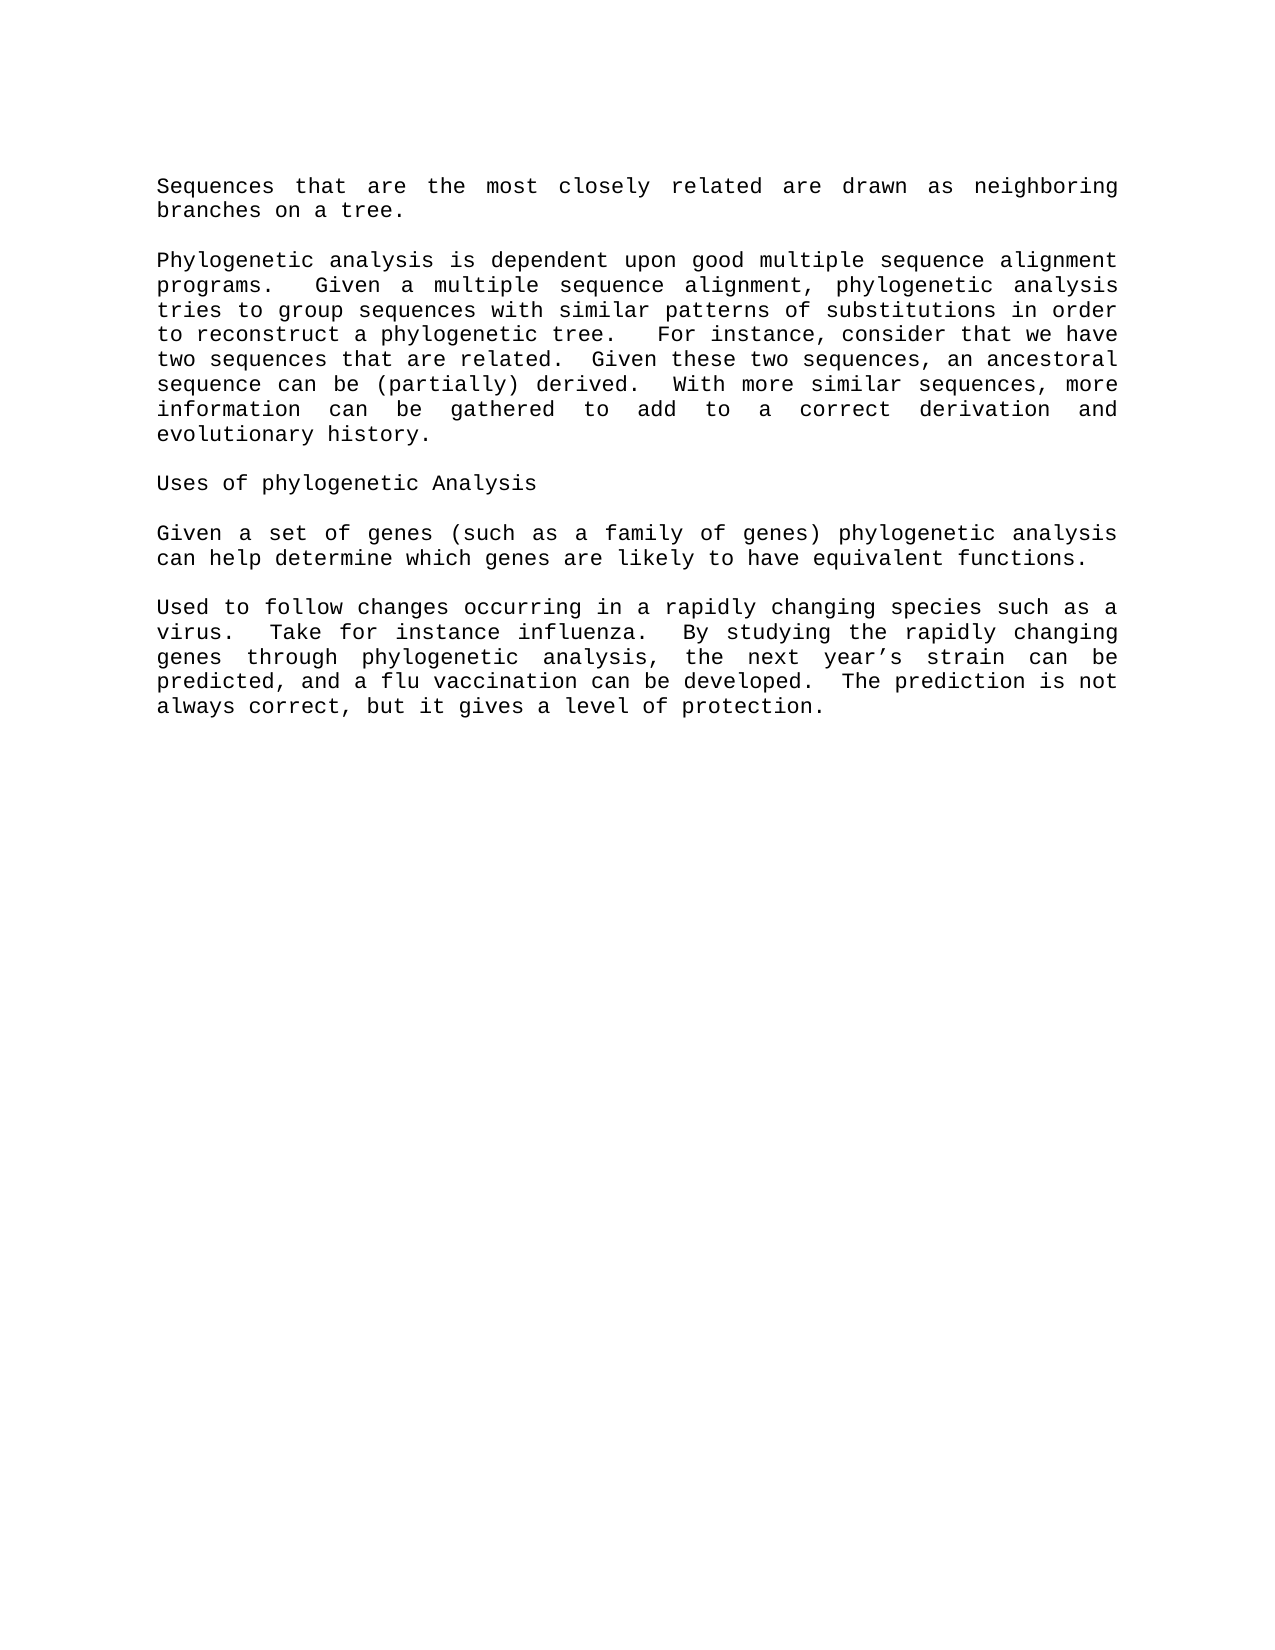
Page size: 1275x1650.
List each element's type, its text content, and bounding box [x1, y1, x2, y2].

text Sequences that are the most closely related are drawn as neighboring branches on a tree. [156, 175, 1118, 224]
text Uses of phylogenetic Analysis [156, 472, 1118, 497]
text Given a set of genes (such as a family of genes) phylogenetic analysis can help determine which genes are likely to have equivalent functions. [156, 522, 1118, 571]
text Used to follow changes occurring in a rapidly changing species such as a virus. Take for instance influenza. By studying the rapidly changing genes through phylogenetic analysis, the next year’s strain can be predicted, and a flu vaccination can be developed. The prediction is not always correct, but it gives a level of protection. [156, 596, 1118, 720]
text Phylogenetic analysis is dependent upon good multiple sequence alignment programs. Given a multiple sequence alignment, phylogenetic analysis tries to group sequences with similar patterns of substitutions in order to reconstruct a phylogenetic tree. For instance, consider that we have two sequences that are related. Given these two sequences, an ancestoral sequence can be (partially) derived. With more similar sequences, more information can be gathered to add to a correct derivation and evolutionary history. [156, 249, 1118, 447]
